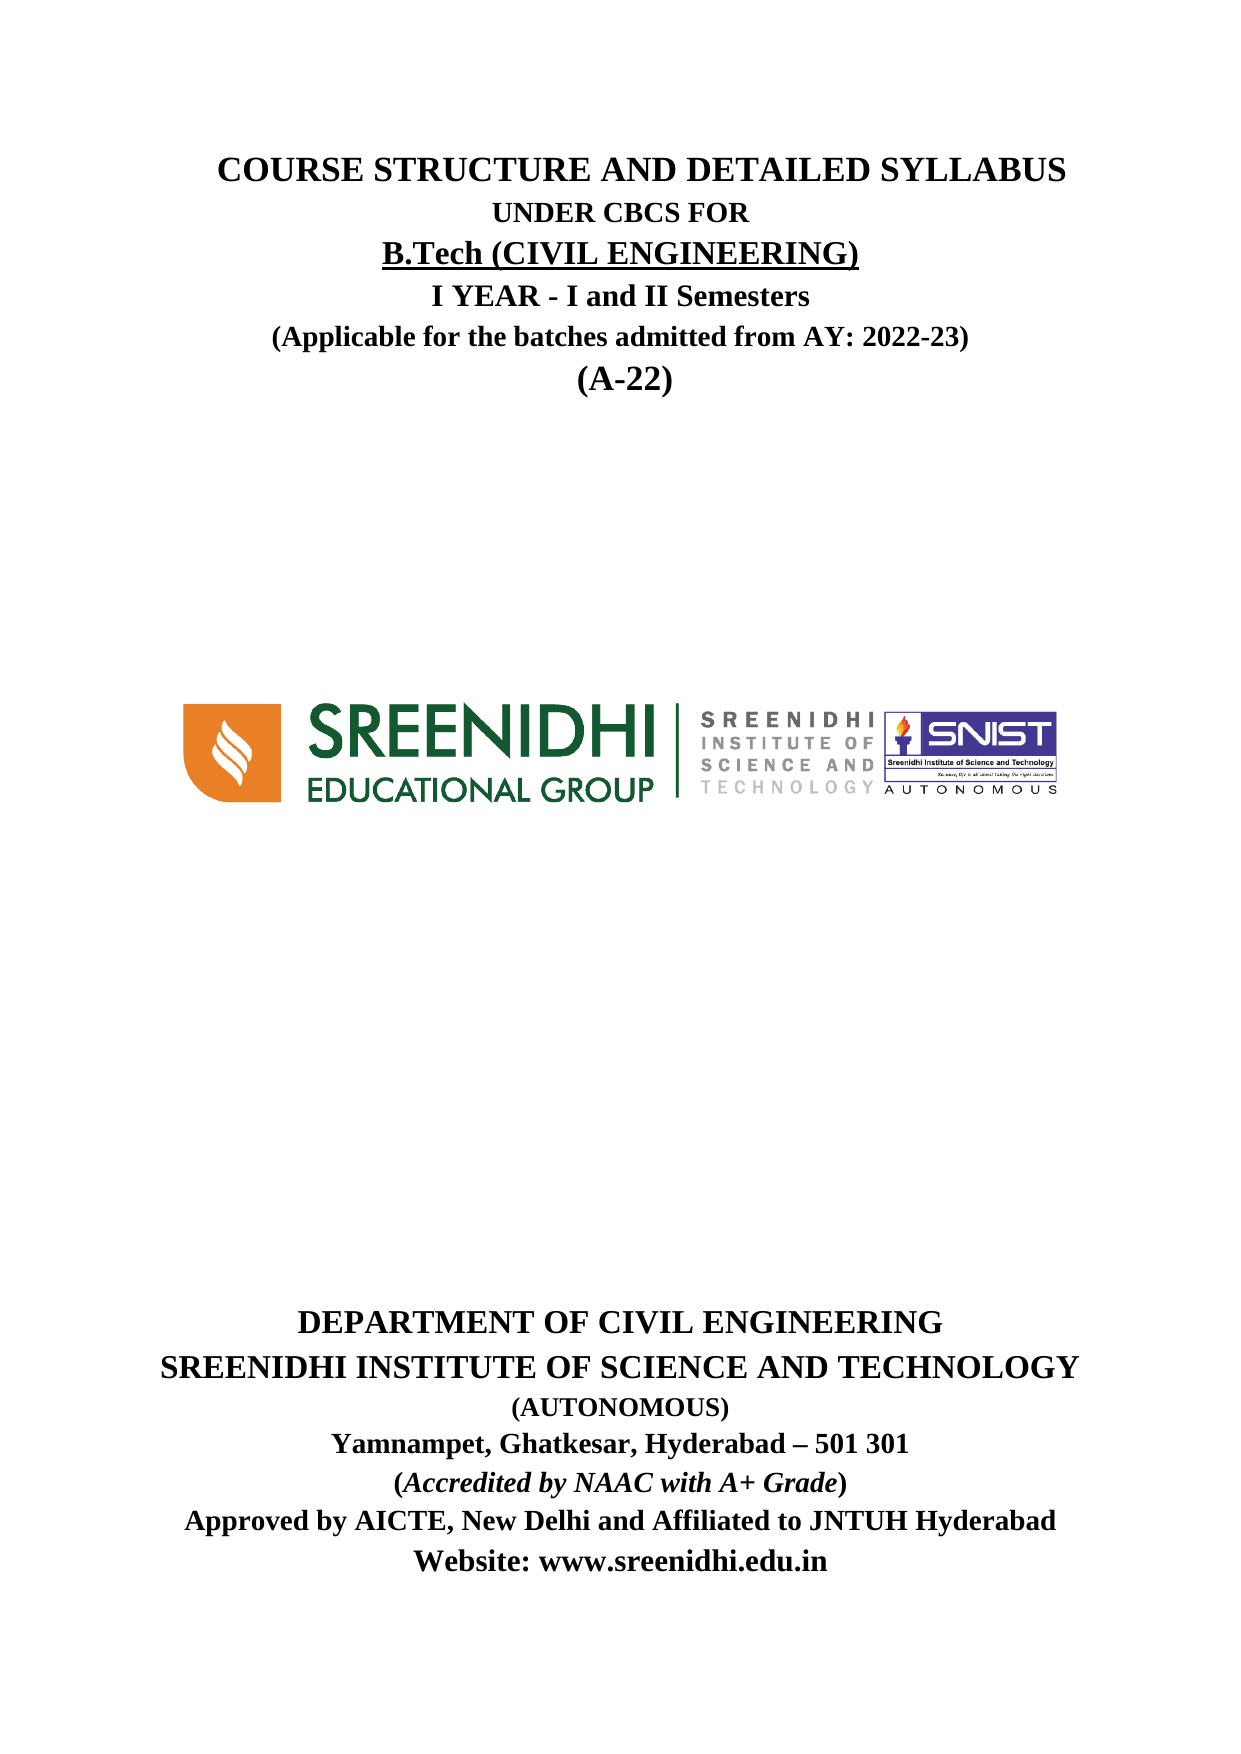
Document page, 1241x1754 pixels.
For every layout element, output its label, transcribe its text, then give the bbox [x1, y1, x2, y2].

subtitle Approved by AICTE, New Delhi and Affiliated to JNTUH Hyderabad [148, 1504, 1092, 1537]
title (A-22) [266, 358, 983, 398]
subtitle (Applicable for the batches admitted from AY: 2022-23) [266, 319, 974, 353]
subtitle UNDER CBCS FOR [266, 195, 975, 228]
title COURSE STRUCTURE AND DETAILED SYLLABUS [217, 148, 1157, 189]
picture [183, 702, 1057, 803]
subtitle (AUTONOMOUS) [265, 1391, 974, 1422]
text I YEAR - I and II Semesters [266, 278, 975, 313]
text B.Tech (CIVIL ENGINEERING) [266, 234, 974, 272]
text Website: www.sreenidhi.edu.in [266, 1542, 974, 1578]
text DEPARTMENT OF CIVIL ENGINEERING SREENIDHI INSTITUTE OF SCIENCE AND TECHNOLOGY [160, 1303, 1080, 1385]
text Yamnampet, Ghatkesar, Hyderabad – 501 301 (Accredited by NAAC with A+ Grade) [266, 1427, 974, 1499]
